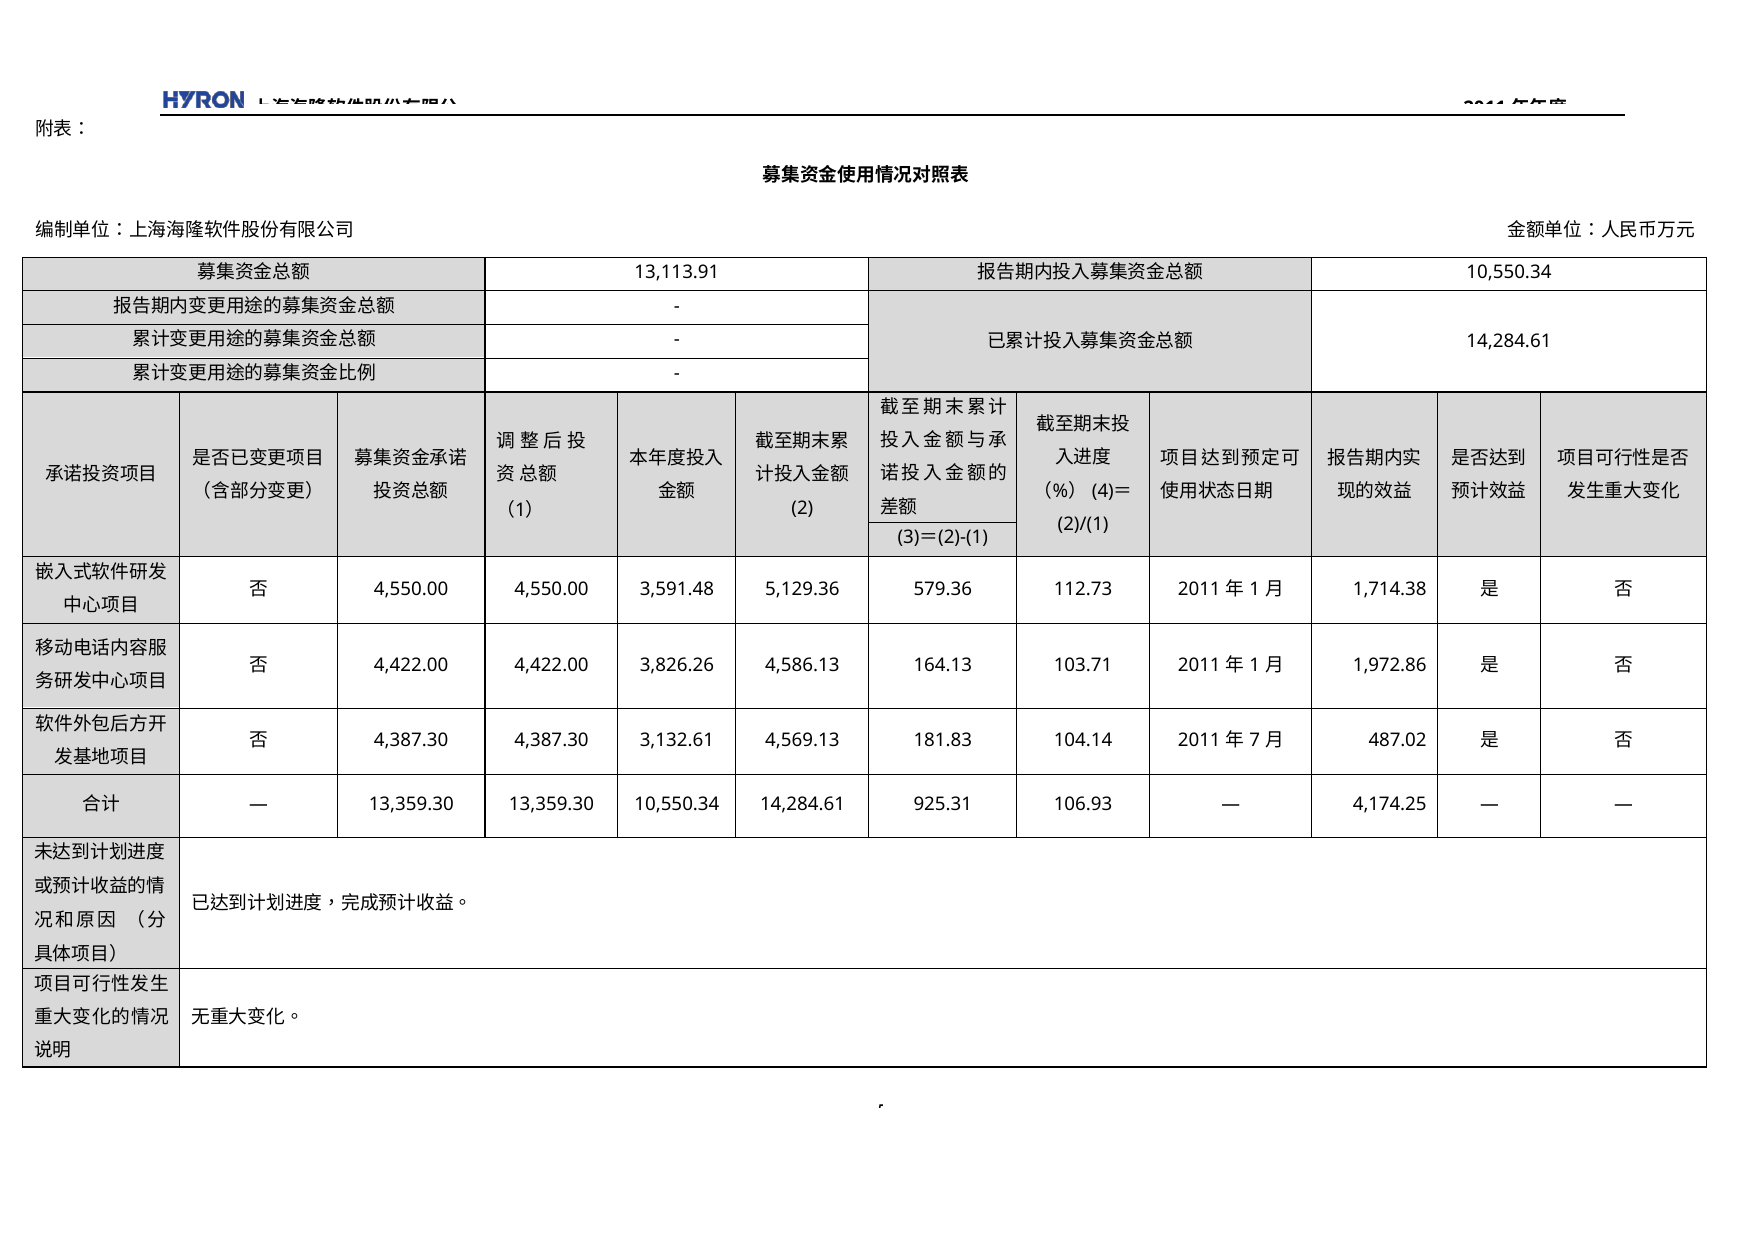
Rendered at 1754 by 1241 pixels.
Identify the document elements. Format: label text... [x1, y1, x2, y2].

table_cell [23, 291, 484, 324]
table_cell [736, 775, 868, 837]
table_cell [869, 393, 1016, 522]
text 编制单位：上海海隆软件股份有限公司 金额单位：人民币万元 [12, 216, 1717, 241]
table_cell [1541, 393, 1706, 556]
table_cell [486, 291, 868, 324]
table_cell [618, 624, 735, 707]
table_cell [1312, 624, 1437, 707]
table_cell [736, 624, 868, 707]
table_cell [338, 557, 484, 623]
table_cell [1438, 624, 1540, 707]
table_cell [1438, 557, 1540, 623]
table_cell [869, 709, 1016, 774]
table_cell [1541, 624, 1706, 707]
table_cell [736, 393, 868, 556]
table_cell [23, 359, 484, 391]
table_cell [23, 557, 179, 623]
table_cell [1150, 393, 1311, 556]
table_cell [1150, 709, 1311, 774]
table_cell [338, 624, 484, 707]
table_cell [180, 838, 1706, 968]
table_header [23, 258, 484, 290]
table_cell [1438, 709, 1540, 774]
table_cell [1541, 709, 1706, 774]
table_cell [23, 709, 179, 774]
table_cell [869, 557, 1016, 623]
picture [163, 91, 244, 108]
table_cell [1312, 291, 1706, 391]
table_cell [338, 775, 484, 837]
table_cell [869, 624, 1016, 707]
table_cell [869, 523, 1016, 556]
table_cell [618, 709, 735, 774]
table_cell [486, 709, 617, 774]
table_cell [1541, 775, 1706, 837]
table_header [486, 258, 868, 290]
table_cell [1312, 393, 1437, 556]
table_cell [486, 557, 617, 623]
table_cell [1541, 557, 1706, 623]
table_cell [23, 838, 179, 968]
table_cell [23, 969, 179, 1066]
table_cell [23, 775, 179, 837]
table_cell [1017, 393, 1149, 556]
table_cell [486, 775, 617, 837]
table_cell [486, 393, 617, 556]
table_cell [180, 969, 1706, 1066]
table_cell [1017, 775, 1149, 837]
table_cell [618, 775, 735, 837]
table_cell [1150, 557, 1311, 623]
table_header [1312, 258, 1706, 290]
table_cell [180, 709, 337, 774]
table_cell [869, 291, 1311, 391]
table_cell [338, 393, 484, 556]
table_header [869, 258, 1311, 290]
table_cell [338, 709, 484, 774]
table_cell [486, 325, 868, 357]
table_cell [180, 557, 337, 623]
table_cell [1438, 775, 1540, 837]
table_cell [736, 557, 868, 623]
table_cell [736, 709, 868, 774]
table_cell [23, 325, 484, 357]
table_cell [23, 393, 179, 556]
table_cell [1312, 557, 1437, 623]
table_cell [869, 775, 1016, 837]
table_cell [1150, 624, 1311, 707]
text 附表： [35, 116, 1721, 141]
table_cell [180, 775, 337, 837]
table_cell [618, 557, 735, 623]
text 募集资金使用情况对照表 [12, 162, 1718, 187]
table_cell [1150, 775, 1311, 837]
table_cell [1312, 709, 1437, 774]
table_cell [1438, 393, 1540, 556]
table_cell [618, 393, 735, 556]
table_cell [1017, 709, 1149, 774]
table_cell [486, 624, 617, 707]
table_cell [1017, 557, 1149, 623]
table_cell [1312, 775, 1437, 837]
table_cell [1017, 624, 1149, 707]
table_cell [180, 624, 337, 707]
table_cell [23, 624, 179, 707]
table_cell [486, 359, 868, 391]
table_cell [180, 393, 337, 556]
